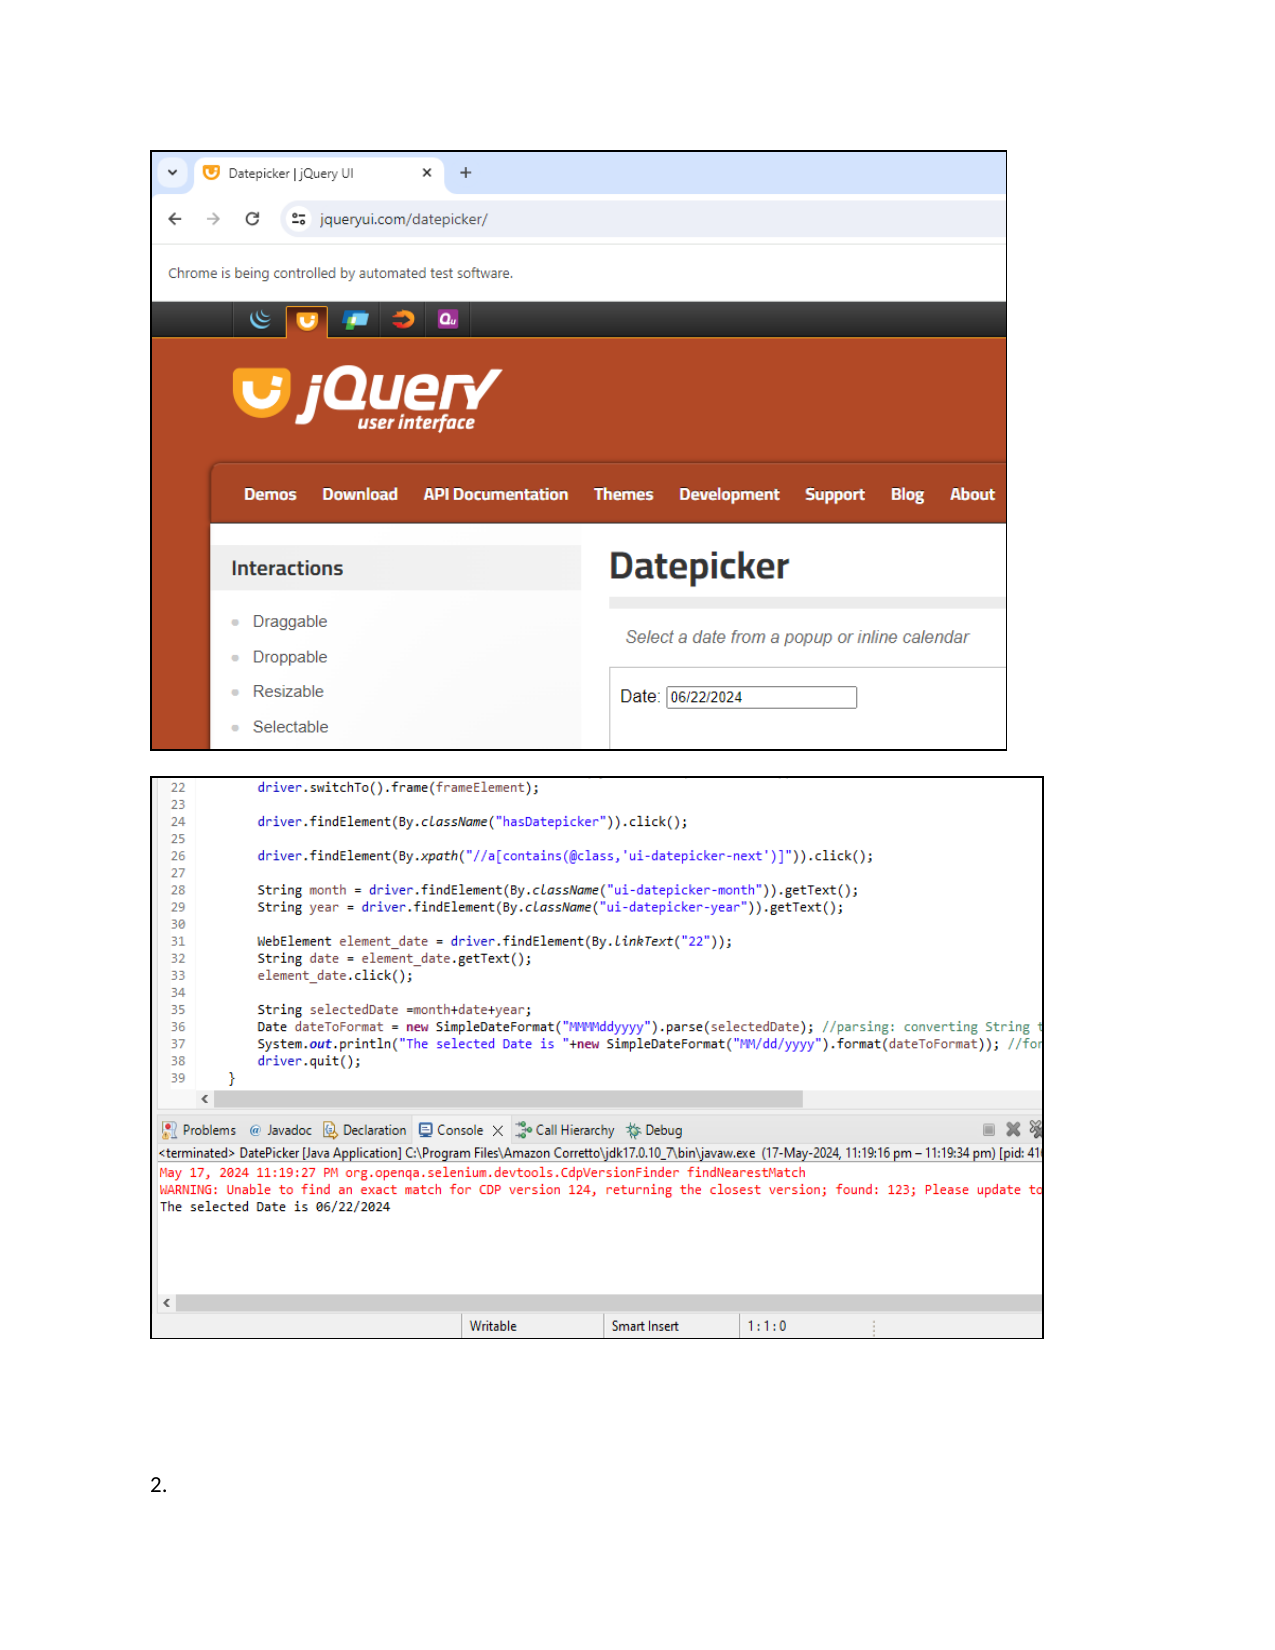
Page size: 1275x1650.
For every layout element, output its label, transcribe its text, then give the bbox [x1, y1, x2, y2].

picture [152, 778, 1042, 1338]
picture [152, 152, 1006, 749]
text 2. [150, 1470, 1125, 1498]
